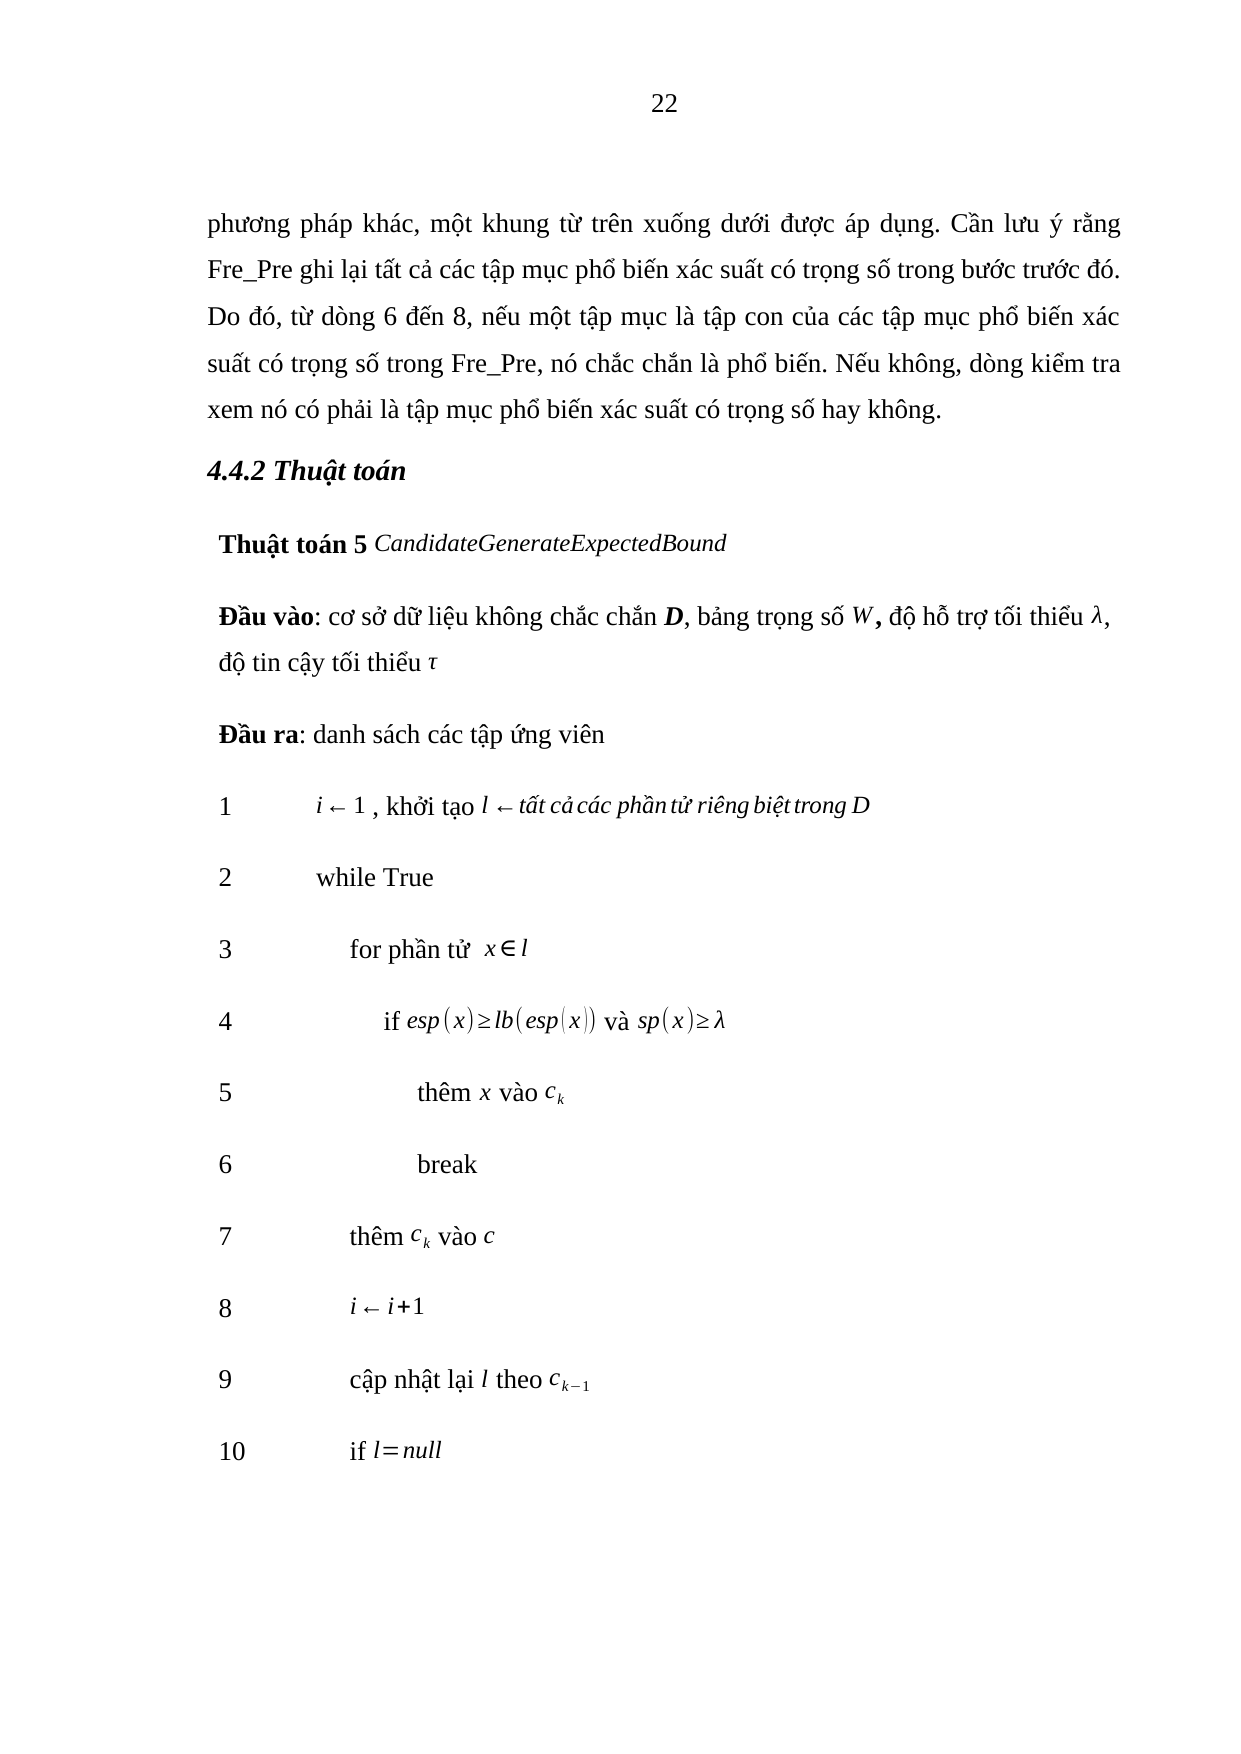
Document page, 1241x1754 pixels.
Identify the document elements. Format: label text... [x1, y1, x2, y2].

table_cell thêm vào [305, 1064, 1122, 1136]
table_cell for phần tử [305, 921, 1122, 992]
table_cell break [305, 1136, 1122, 1207]
table_cell 6 [207, 1136, 304, 1207]
table_cell 2 [207, 849, 304, 921]
table_cell while True [305, 849, 1122, 921]
table_cell cập nhật lại theo [305, 1351, 1122, 1423]
table_cell [305, 1279, 1122, 1351]
table_cell 7 [207, 1208, 304, 1279]
table_cell thêm vào [305, 1208, 1122, 1279]
table_cell 8 [207, 1279, 304, 1351]
table_cell 4 [207, 992, 304, 1064]
table_cell Đầu vào: cơ sở dữ liệu không chắc chắn D, bảng trọng số , độ hỗ trợ tối thiểu , độ tin cậy tối thiểu [207, 587, 1122, 706]
table_header Thuật toán 5 [207, 516, 1122, 587]
table_cell 5 [207, 1064, 304, 1136]
table_cell if [305, 1423, 1122, 1467]
table_cell Đầu ra: danh sách các tập ứng viên [207, 706, 1122, 777]
table_cell 1 [207, 777, 304, 849]
table_cell 10 [207, 1423, 304, 1467]
subtitle Thuật toán [207, 453, 1122, 486]
table_cell 3 [207, 921, 304, 992]
table_cell , khởi tạo [305, 777, 1122, 849]
table_cell if và [305, 992, 1122, 1064]
table_cell 9 [207, 1351, 304, 1423]
